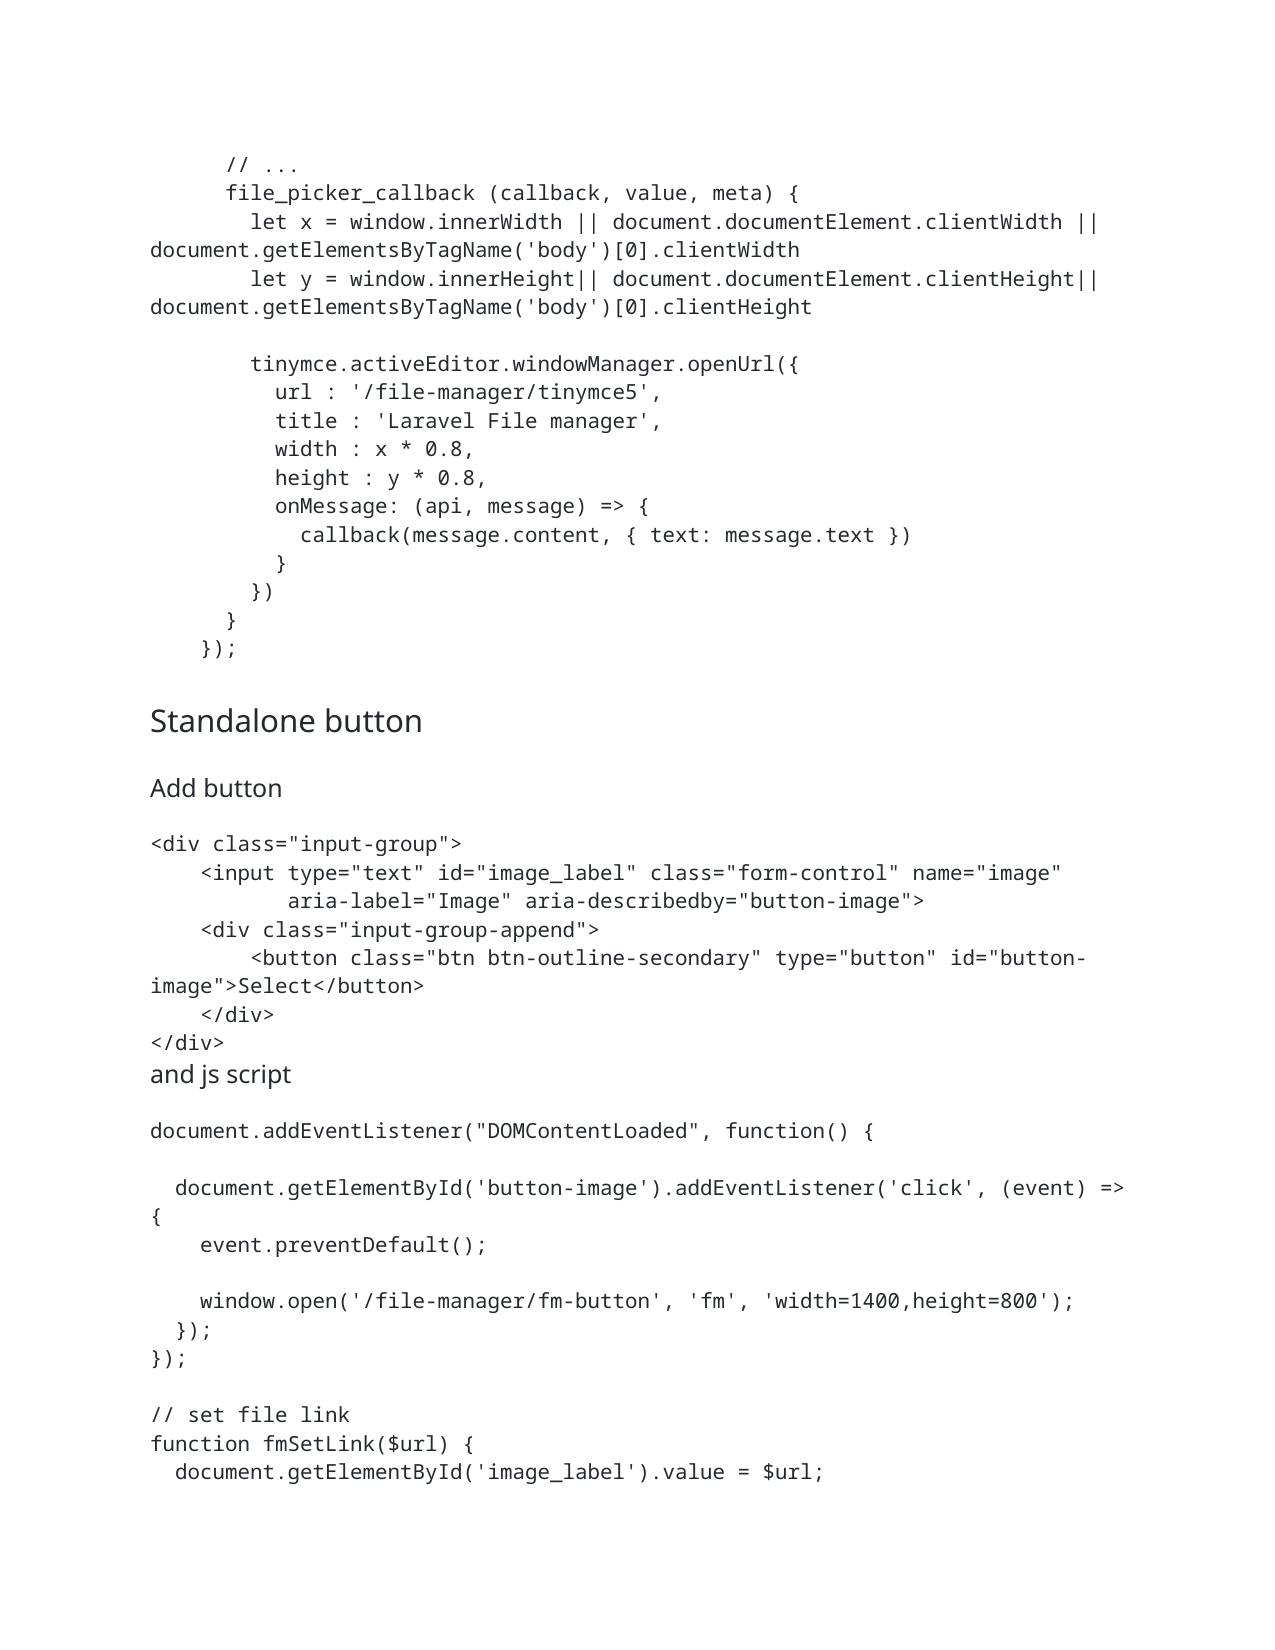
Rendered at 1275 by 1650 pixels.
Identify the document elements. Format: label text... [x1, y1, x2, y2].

text file_picker_callback (callback, value, meta) { [150, 178, 1125, 207]
text window.open('/file-manager/fm-button', 'fm', 'width=1400,height=800'); [150, 1287, 1125, 1315]
text url : '/file-manager/tinymce5', [150, 377, 1125, 406]
text event.preventDefault(); [150, 1230, 1125, 1258]
text aria-label="Image" aria-describedby="button-image"> [150, 886, 1125, 915]
text tinymce.activeEditor.windowManager.openUrl({ [150, 349, 1125, 377]
text callback(message.content, { text: message.text }) [150, 520, 1125, 548]
text }); [150, 1343, 1125, 1372]
text document.addEventListener("DOMContentLoaded", function() { [150, 1116, 1125, 1144]
text } [150, 548, 1125, 577]
text <button class="btn btn-outline-secondary" type="button" id="button-image">Select</button> [150, 943, 1125, 1000]
text }); [150, 633, 1125, 662]
text width : x * 0.8, [150, 434, 1125, 463]
text and js script [150, 1057, 1125, 1091]
text // ... [150, 150, 1125, 178]
text }) [150, 577, 1125, 605]
text document.getElementById('button-image').addEventListener('click', (event) => { [150, 1173, 1125, 1230]
text document.getElementById('image_label').value = $url; [150, 1457, 1125, 1486]
text <div class="input-group"> [150, 829, 1125, 858]
text </div> [150, 1000, 1125, 1028]
text }); [150, 1315, 1125, 1343]
text // set file link [150, 1400, 1125, 1429]
text <input type="text" id="image_label" class="form-control" name="image" [150, 858, 1125, 886]
text function fmSetLink($url) { [150, 1429, 1125, 1457]
subtitle Standalone button [150, 699, 1125, 742]
text onMessage: (api, message) => { [150, 491, 1125, 520]
text } [150, 605, 1125, 633]
text title : 'Laravel File manager', [150, 406, 1125, 434]
text </div> [150, 1028, 1125, 1057]
text let y = window.innerHeight|| document.documentElement.clientHeight|| document.getElementsByTagName('body')[0].clientHeight [150, 264, 1125, 321]
text let x = window.innerWidth || document.documentElement.clientWidth || document.getElementsByTagName('body')[0].clientWidth [150, 207, 1125, 264]
text height : y * 0.8, [150, 463, 1125, 491]
text Add button [150, 770, 1125, 804]
text <div class="input-group-append"> [150, 915, 1125, 943]
